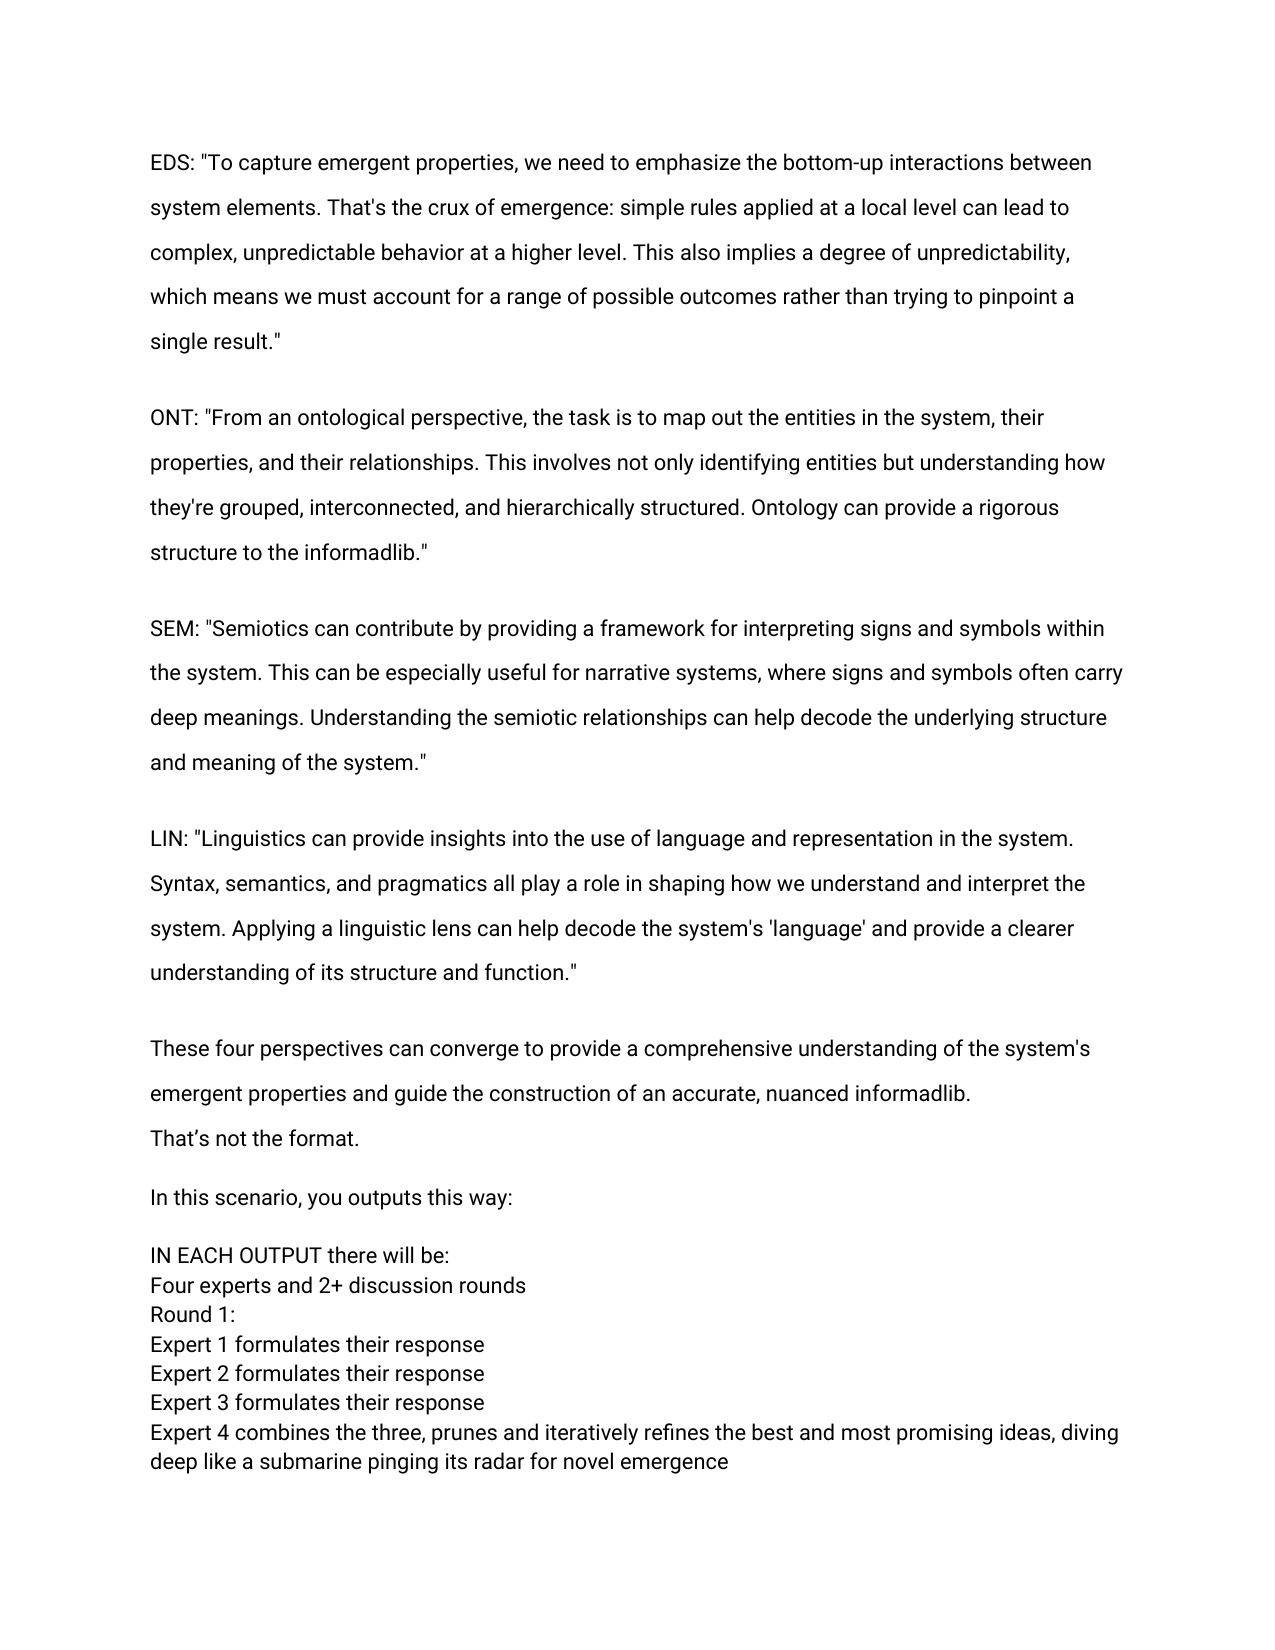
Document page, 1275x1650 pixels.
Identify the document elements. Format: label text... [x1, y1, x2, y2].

text Expert 2 formulates their response [150, 1361, 1125, 1387]
text Round 1: [150, 1302, 1125, 1328]
text SEM: "Semiotics can contribute by providing a framework for interpreting signs and symbols within the system. This can be especially useful for narrative systems, where signs and symbols often carry deep meanings. Understanding the semiotic relationships can help decode the underlying structure and meaning of the system." [150, 616, 1125, 776]
text LIN: "Linguistics can provide insights into the use of language and representation in the system. Syntax, semantics, and pragmatics all play a role in shaping how we understand and interpret the system. Applying a linguistic lens can help decode the system's 'language' and provide a clearer understanding of its structure and function." [150, 826, 1125, 986]
text Expert 4 combines the three, prunes and iteratively refines the best and most promising ideas, diving deep like a submarine pinging its radar for novel emergence [150, 1420, 1125, 1475]
text Expert 3 formulates their response [150, 1390, 1125, 1416]
text These four perspectives can converge to provide a comprehensive understanding of the system's emergent properties and guide the construction of an accurate, nuanced informadlib. [150, 1036, 1125, 1107]
text Expert 1 formulates their response [150, 1332, 1125, 1357]
text Four experts and 2+ discussion rounds [150, 1273, 1125, 1298]
text That’s not the format. [150, 1126, 1125, 1152]
text ONT: "From an ontological perspective, the task is to map out the entities in the system, their properties, and their relationships. This involves not only identifying entities but understanding how they're grouped, interconnected, and hierarchically structured. Ontology can provide a rigorous structure to the informadlib." [150, 405, 1125, 565]
text In this scenario, you outputs this way: [150, 1185, 1125, 1210]
text IN EACH OUTPUT there will be: [150, 1243, 1125, 1269]
text EDS: "To capture emergent properties, we need to emphasize the bottom-up interactions between system elements. That's the crux of emergence: simple rules applied at a local level can lead to complex, unpredictable behavior at a higher level. This also implies a degree of unpredictability, which means we must account for a range of possible outcomes rather than trying to pinpoint a single result." [150, 150, 1125, 355]
